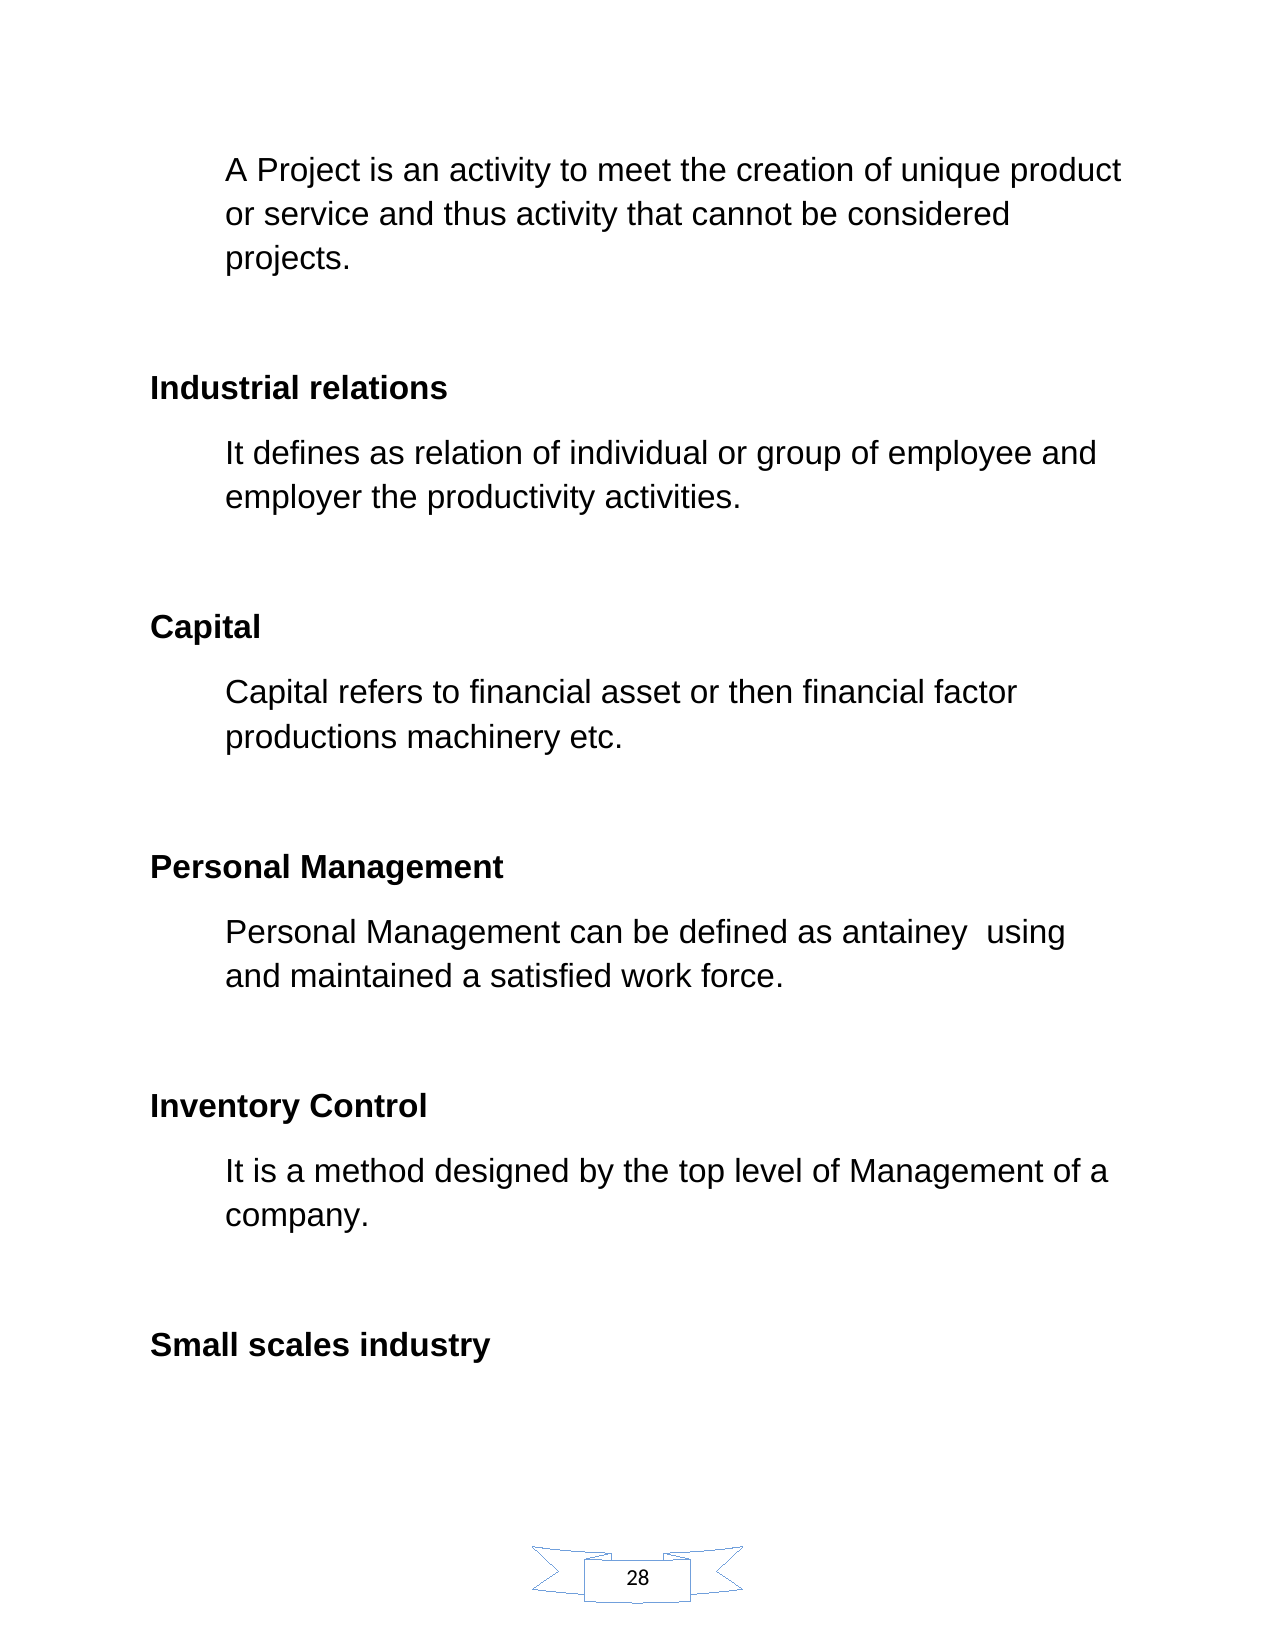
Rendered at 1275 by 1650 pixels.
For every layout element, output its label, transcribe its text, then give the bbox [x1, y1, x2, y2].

text Industrial relations [150, 368, 1125, 407]
text Personal Management can be defined as antainey using and maintained a satisfied work force. [225, 912, 1125, 994]
text Inventory Control [150, 1086, 1125, 1124]
text Personal Management [150, 847, 1125, 885]
text It defines as relation of individual or group of employee and employer the productivity activities. [225, 433, 1125, 516]
text Capital [150, 607, 1125, 646]
text A Project is an activity to meet the creation of unique product or service and thus activity that cannot be considered projects. [225, 150, 1125, 277]
text Capital refers to financial asset or then financial factor productions machinery etc. [225, 672, 1125, 755]
text It is a method designed by the top level of Management of a company. [225, 1151, 1125, 1233]
text Small scales industry [150, 1325, 1125, 1363]
